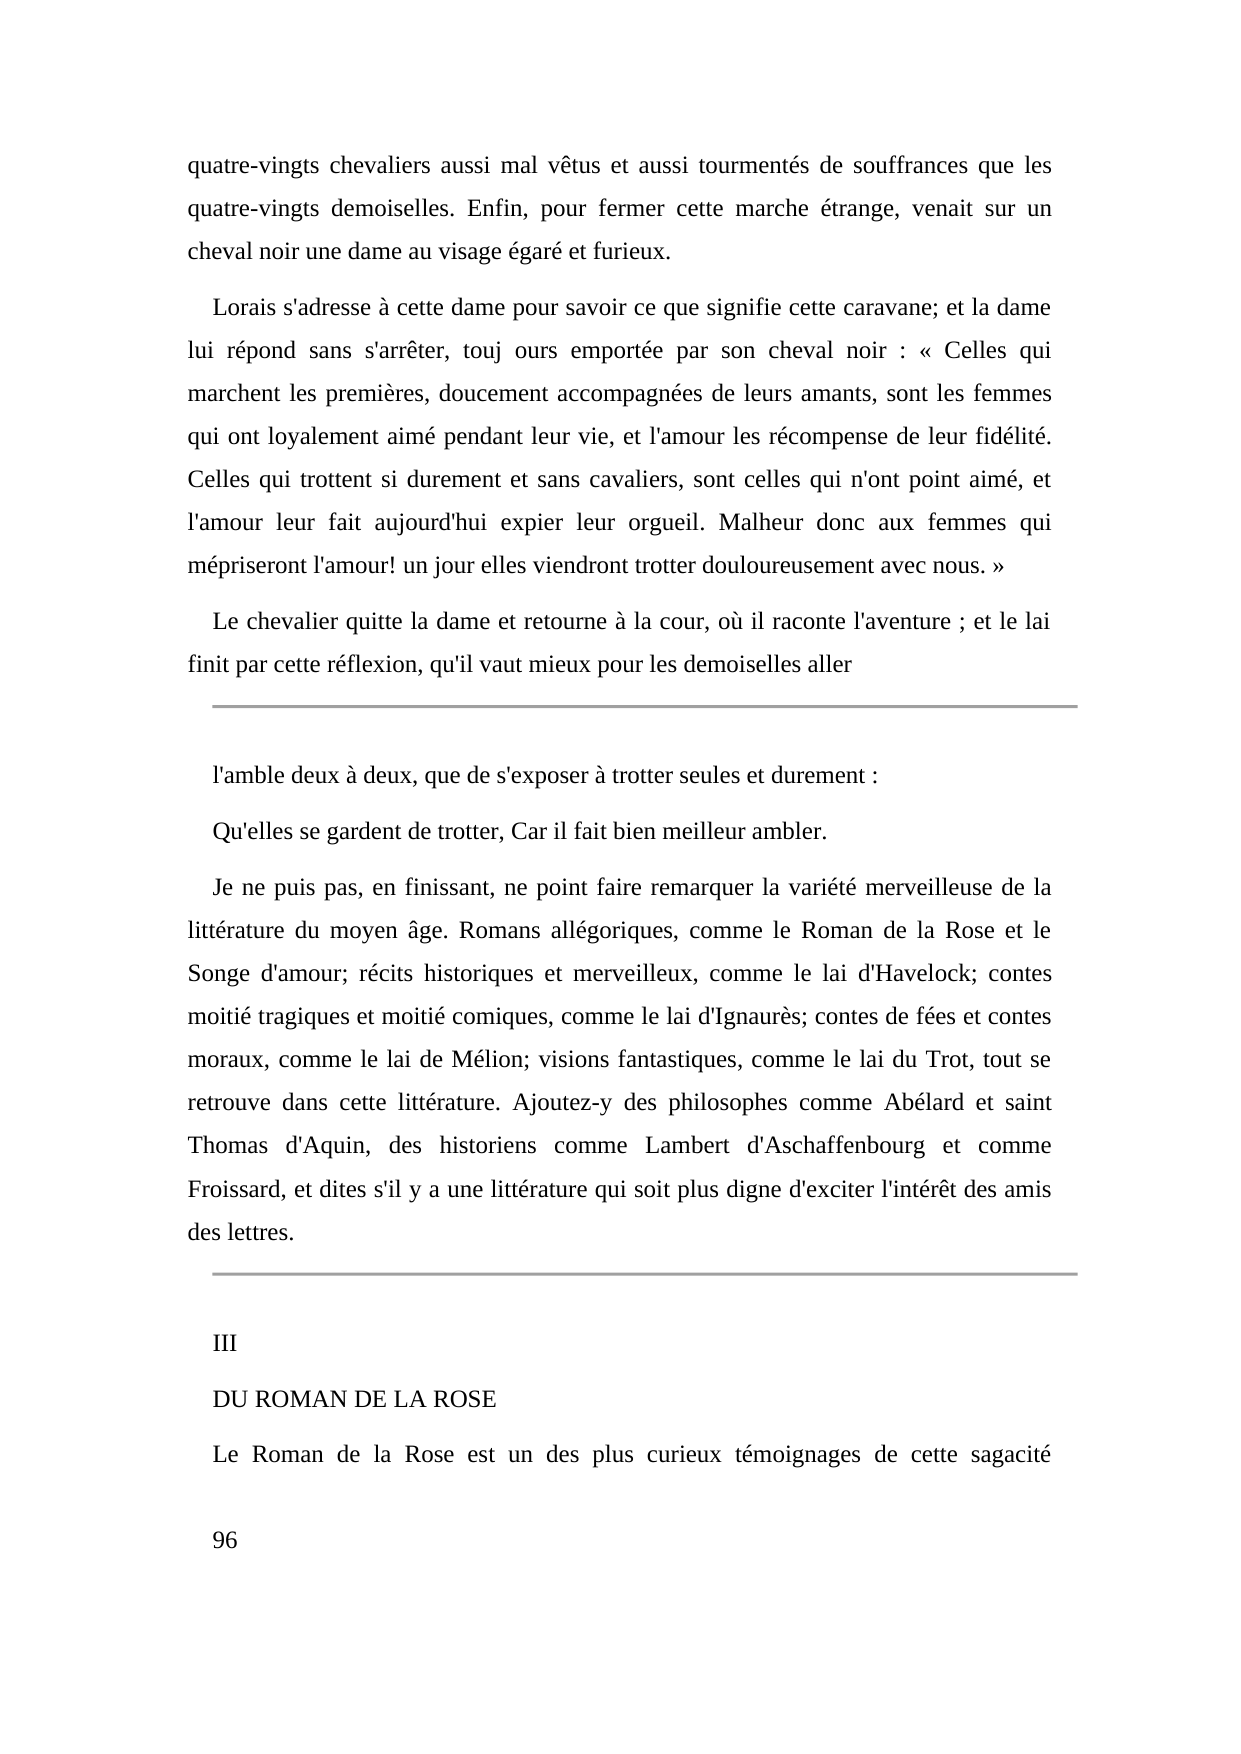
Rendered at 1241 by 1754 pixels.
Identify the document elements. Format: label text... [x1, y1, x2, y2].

text DU ROMAN DE LA ROSE [187, 1384, 1053, 1412]
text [187, 1439, 1053, 1468]
text Le chevalier quitte la dame et retourne à la cour, où il raconte l'aventure ; et le lai finit par cette réflexion, qu'il vaut mieux pour les demoiselles aller [187, 606, 1053, 678]
text III [187, 1328, 1053, 1357]
text Je ne puis pas, en finissant, ne point faire remarquer la variété merveilleuse de la littérature du moyen âge. Romans allégoriques, comme le Roman de la Rose et le Songe d'amour; récits historiques et merveilleux, comme le lai d'Havelock; contes moitié tragiques et moitié comiques, comme le lai d'Ignaurès; contes de fées et contes moraux, comme le lai de Mélion; visions fantastiques, comme le lai du Trot, tout se retrouve dans cette littérature. Ajoutez-y des philosophes comme Abélard et saint Thomas d'Aquin, des historiens comme Lambert d'Aschaffenbourg et comme Froissard, et dites s'il y a une littérature qui soit plus digne d'exciter l'intérêt des amis des lettres. [187, 872, 1053, 1246]
text l'amble deux à deux, que de s'exposer à trotter seules et durement : [187, 761, 1053, 789]
text Qu'elles se gardent de trotter, Car il fait bien meilleur ambler. [187, 816, 1053, 845]
text Lorais s'adresse à cette dame pour savoir ce que signifie cette caravane; et la dame lui répond sans s'arrêter, touj ours emportée par son cheval noir : « Celles qui marchent les premières, doucement accompagnées de leurs amants, sont les femmes qui ont loyalement aimé pendant leur vie, et l'amour les récompense de leur fidélité. Celles qui trottent si durement et sans cavaliers, sont celles qui n'ont point aimé, et l'amour leur fait aujourd'hui expier leur orgueil. Malheur donc aux femmes qui mépriseront l'amour! un jour elles viendront trotter douloureusement avec nous. » [187, 292, 1053, 579]
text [187, 150, 1053, 265]
